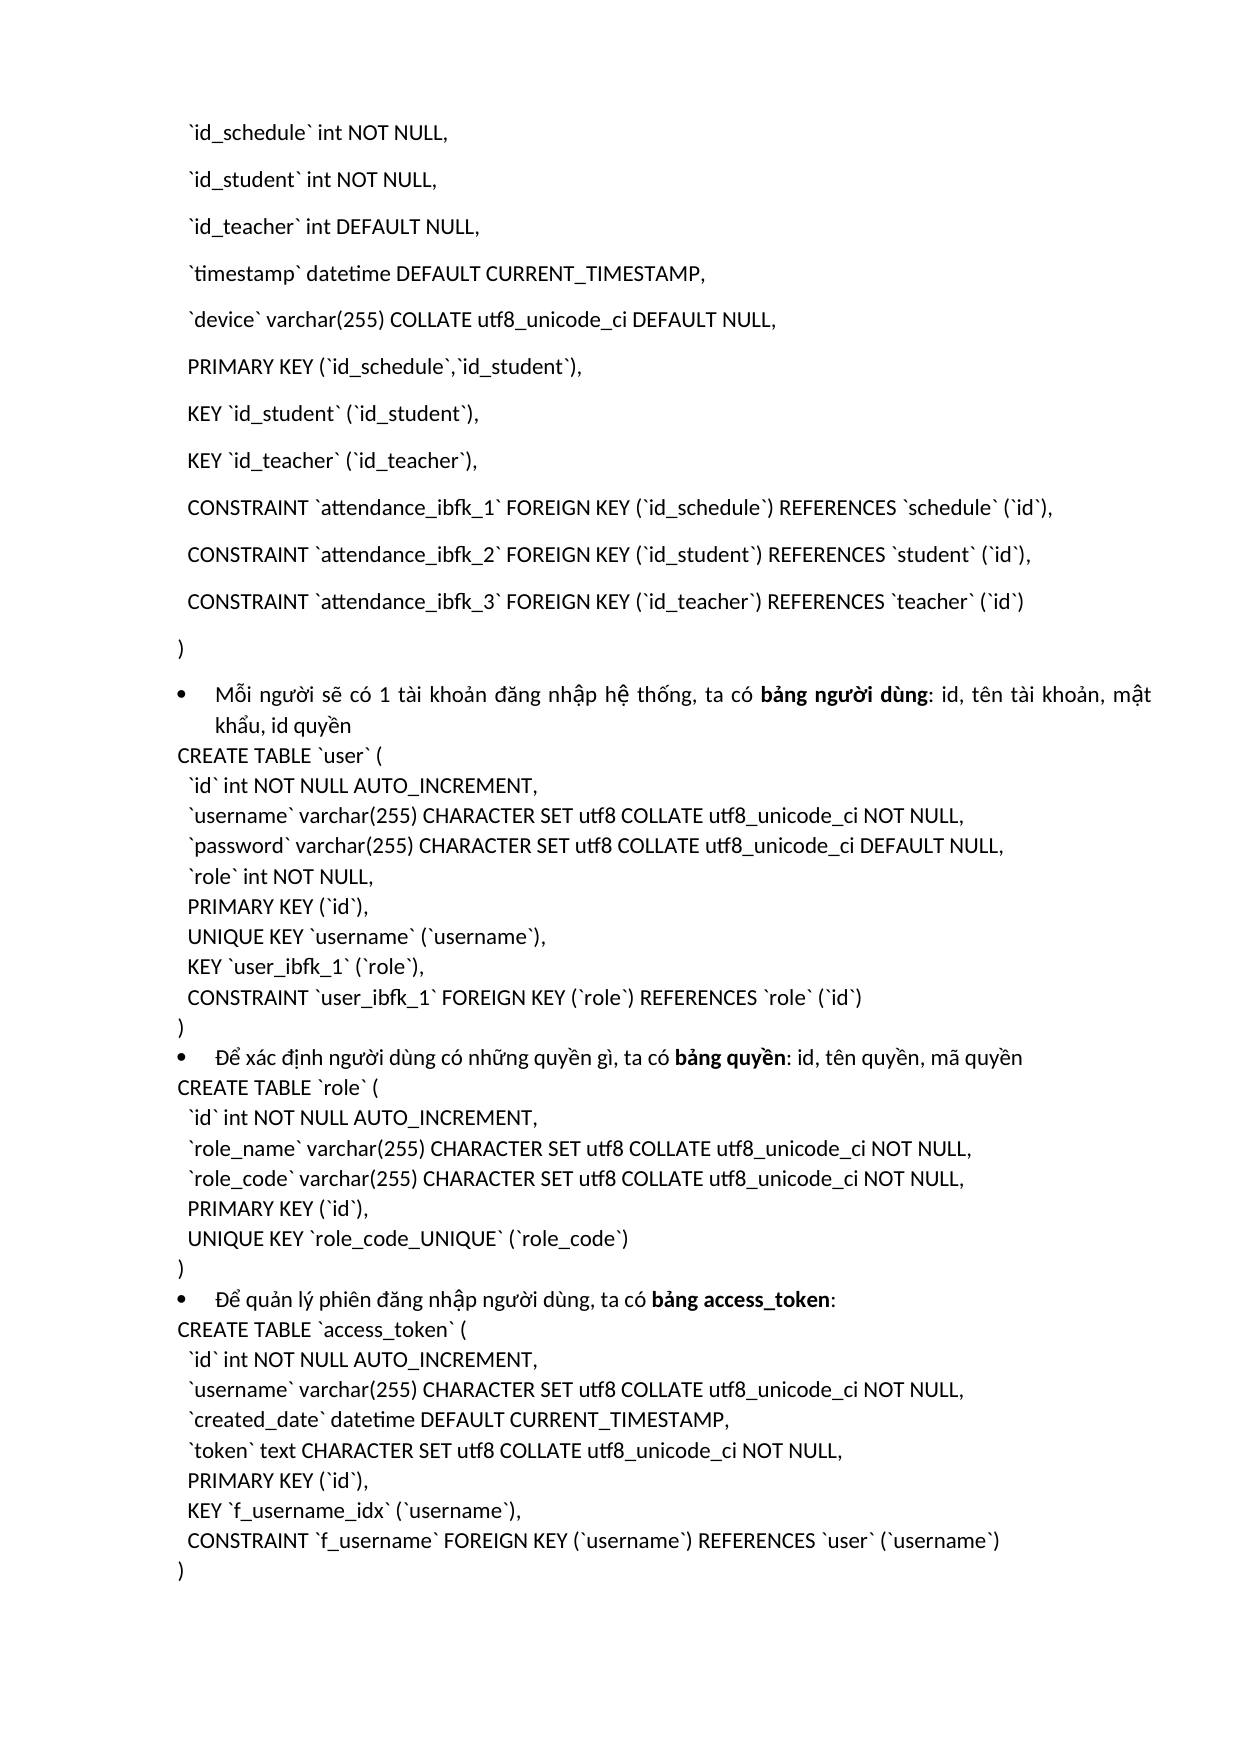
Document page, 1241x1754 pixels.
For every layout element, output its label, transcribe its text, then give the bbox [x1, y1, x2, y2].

text PRIMARY KEY (`id_schedule`,`id_student`), [177, 352, 1152, 381]
list CREATE TABLE `role` ( [177, 1073, 1152, 1101]
list PRIMARY KEY (`id`), [177, 1194, 1152, 1222]
list `token` text CHARACTER SET utf8 COLLATE utf8_unicode_ci NOT NULL, [177, 1436, 1152, 1464]
list `password` varchar(255) CHARACTER SET utf8 COLLATE utf8_unicode_ci DEFAULT NULL, [177, 832, 1152, 860]
text ) [177, 634, 1152, 662]
list Mỗi người sẽ có 1 tài khoản đăng nhập hệ thống, ta có bảng người dùng: id, tên tài khoản, mật khẩu, id quyền [177, 681, 1152, 739]
list `username` varchar(255) CHARACTER SET utf8 COLLATE utf8_unicode_ci NOT NULL, [177, 1375, 1152, 1403]
text CONSTRAINT `attendance_ibfk_2` FOREIGN KEY (`id_student`) REFERENCES `student` (`id`), [177, 540, 1152, 568]
list `id` int NOT NULL AUTO_INCREMENT, [177, 1103, 1152, 1132]
list UNIQUE KEY `role_code_UNIQUE` (`role_code`) [177, 1224, 1152, 1252]
list `id` int NOT NULL AUTO_INCREMENT, [177, 1345, 1152, 1373]
list PRIMARY KEY (`id`), [177, 1466, 1152, 1494]
list KEY `user_ibfk_1` (`role`), [177, 952, 1152, 981]
text `id_student` int NOT NULL, [177, 165, 1152, 193]
list CONSTRAINT `user_ibfk_1` FOREIGN KEY (`role`) REFERENCES `role` (`id`) [177, 983, 1152, 1011]
list `role_code` varchar(255) CHARACTER SET utf8 COLLATE utf8_unicode_ci NOT NULL, [177, 1164, 1152, 1192]
list ) [177, 1254, 1152, 1283]
list CONSTRAINT `f_username` FOREIGN KEY (`username`) REFERENCES `user` (`username`) [177, 1526, 1152, 1554]
text CONSTRAINT `attendance_ibfk_1` FOREIGN KEY (`id_schedule`) REFERENCES `schedule` (`id`), [177, 493, 1152, 521]
text CONSTRAINT `attendance_ibfk_3` FOREIGN KEY (`id_teacher`) REFERENCES `teacher` (`id`) [177, 587, 1152, 615]
list CREATE TABLE `user` ( [177, 741, 1152, 769]
list ) [177, 1013, 1152, 1041]
list `created_date` datetime DEFAULT CURRENT_TIMESTAMP, [177, 1406, 1152, 1434]
list CREATE TABLE `access_token` ( [177, 1315, 1152, 1343]
text `id_teacher` int DEFAULT NULL, [177, 212, 1152, 240]
list `id` int NOT NULL AUTO_INCREMENT, [177, 771, 1152, 799]
list PRIMARY KEY (`id`), [177, 892, 1152, 920]
list ) [177, 1557, 1152, 1585]
text KEY `id_teacher` (`id_teacher`), [177, 446, 1152, 474]
text `device` varchar(255) COLLATE utf8_unicode_ci DEFAULT NULL, [177, 306, 1152, 334]
list UNIQUE KEY `username` (`username`), [177, 922, 1152, 950]
list `role` int NOT NULL, [177, 862, 1152, 890]
list Để quản lý phiên đăng nhập người dùng, ta có bảng access_token: [177, 1285, 1152, 1313]
list `username` varchar(255) CHARACTER SET utf8 COLLATE utf8_unicode_ci NOT NULL, [177, 801, 1152, 829]
text `id_schedule` int NOT NULL, [177, 118, 1152, 146]
text `timestamp` datetime DEFAULT CURRENT_TIMESTAMP, [177, 259, 1152, 287]
text KEY `id_student` (`id_student`), [177, 399, 1152, 427]
list `role_name` varchar(255) CHARACTER SET utf8 COLLATE utf8_unicode_ci NOT NULL, [177, 1134, 1152, 1162]
list Để xác định người dùng có những quyền gì, ta có bảng quyền: id, tên quyền, mã quyền [177, 1043, 1152, 1071]
list KEY `f_username_idx` (`username`), [177, 1496, 1152, 1524]
